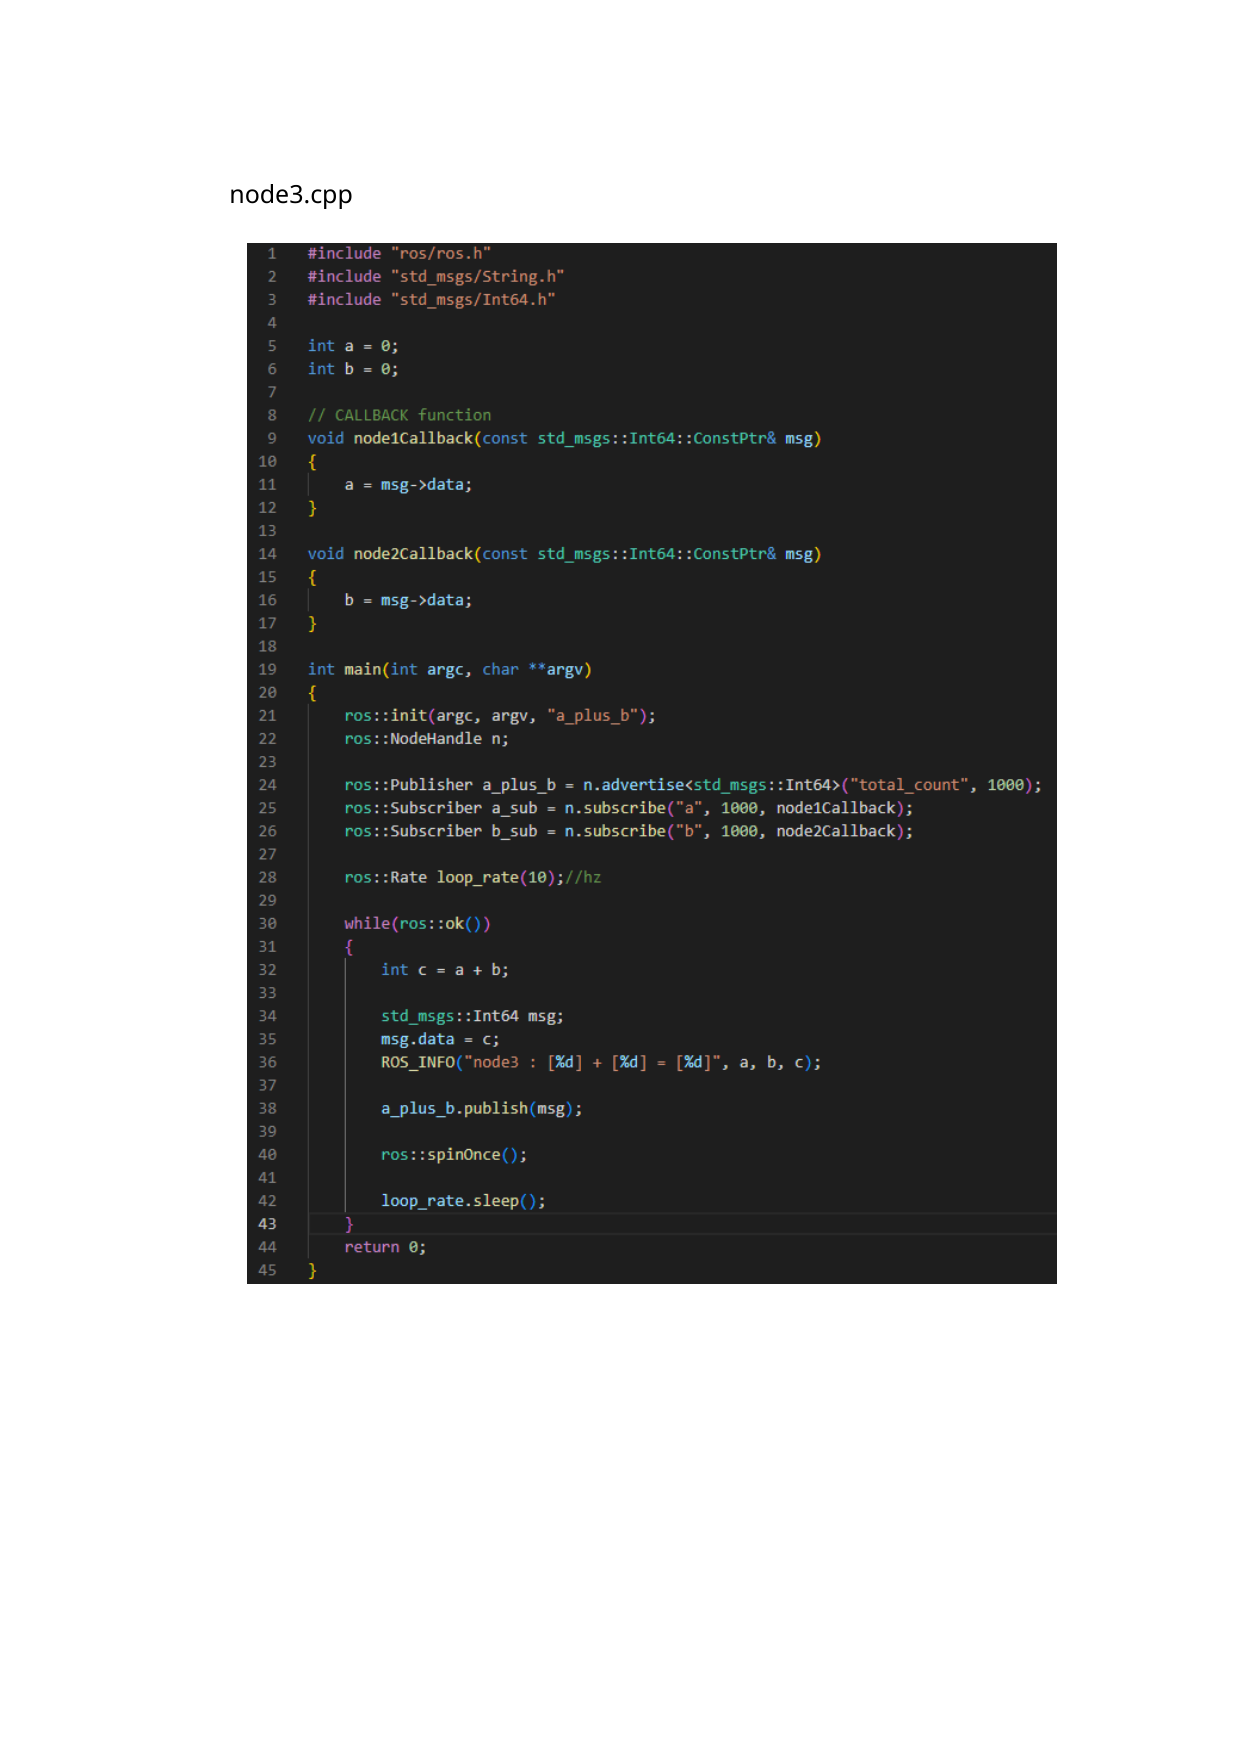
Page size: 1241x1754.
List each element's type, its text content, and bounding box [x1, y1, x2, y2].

list node3.cpp [229, 177, 1090, 211]
picture [247, 243, 1056, 1284]
